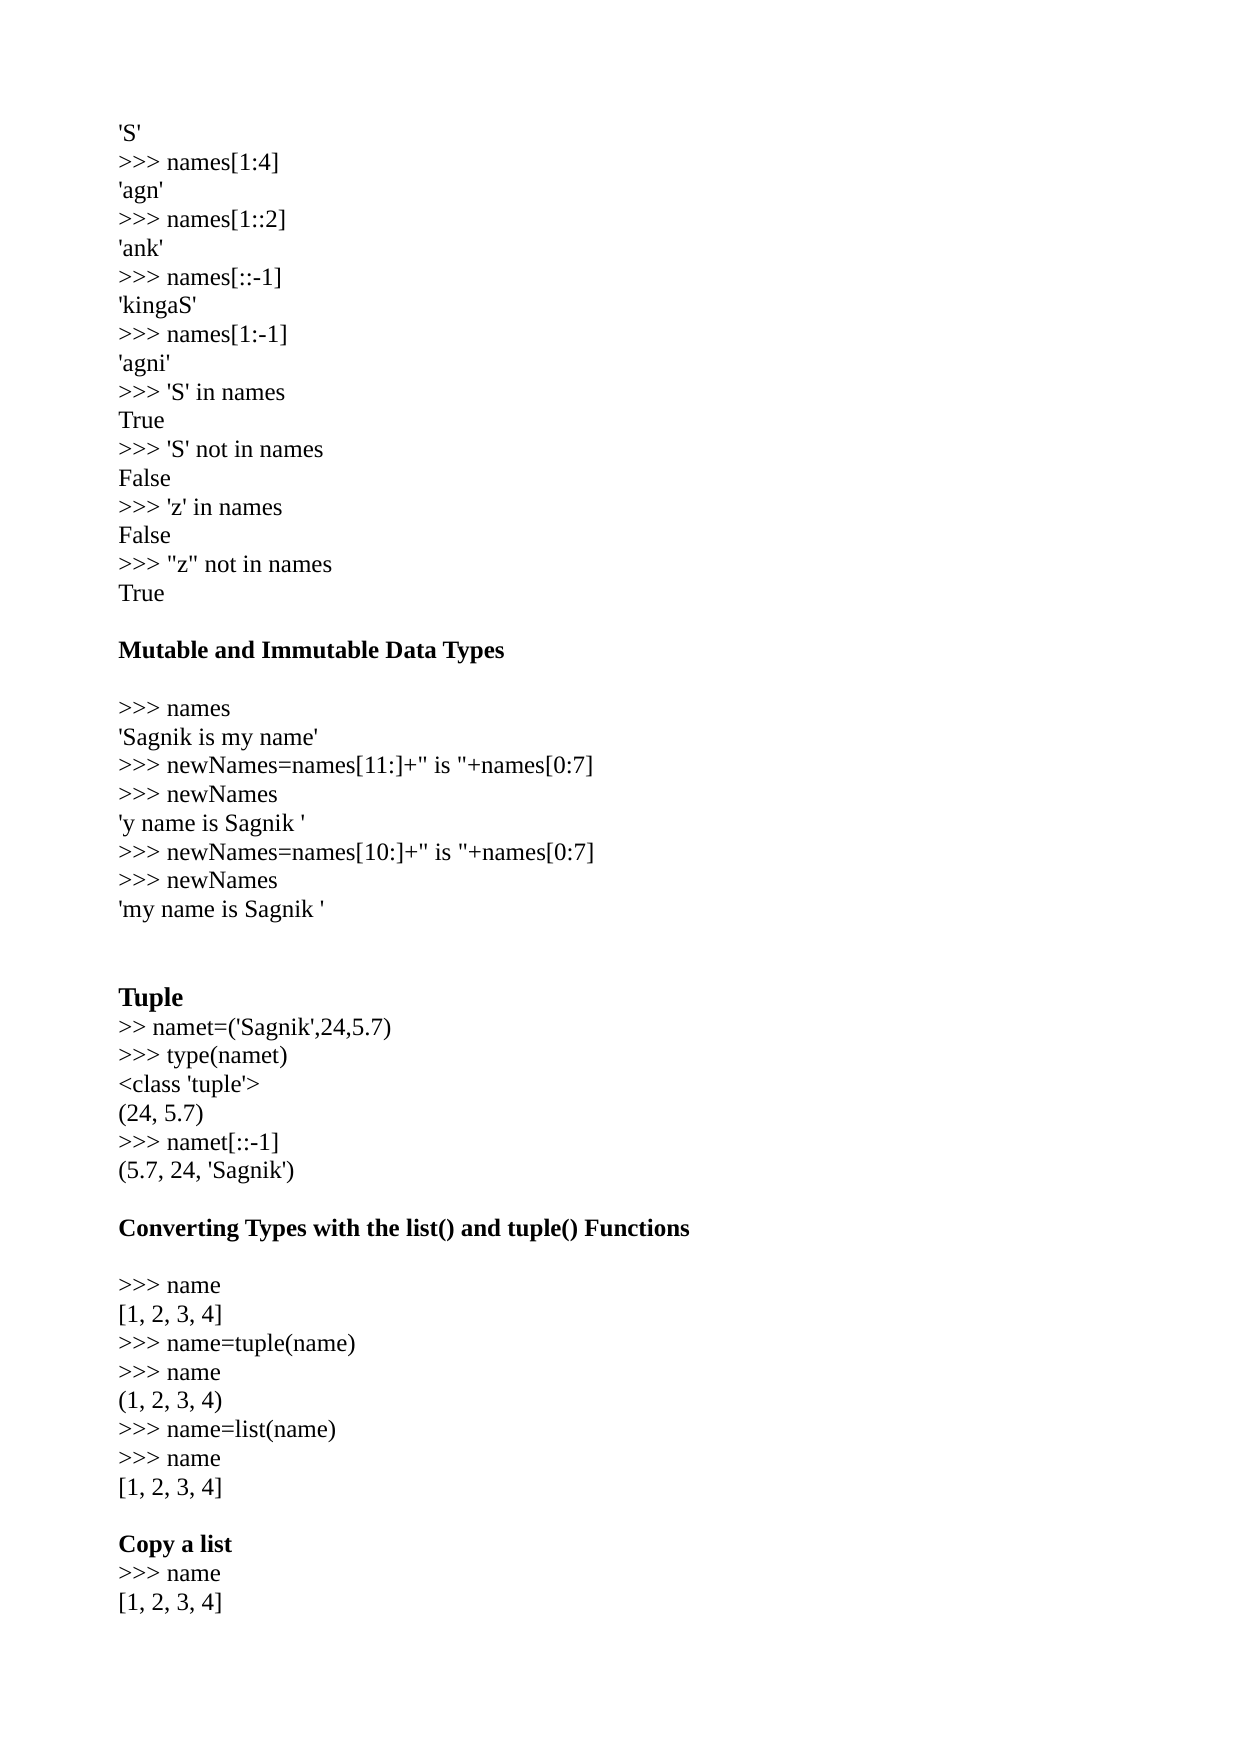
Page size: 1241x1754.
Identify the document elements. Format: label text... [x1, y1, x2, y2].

text (5.7, 24, 'Sagnik') [118, 1156, 1122, 1184]
text 'agni' [118, 348, 1122, 377]
text >>> names[1:-1] [118, 319, 1122, 348]
text >>> newNames=names[11:]+" is "+names[0:7] [118, 751, 1122, 779]
text >>> 'S' in names [118, 377, 1122, 406]
text 'agn' [118, 176, 1122, 204]
text >>> names[1:4] [118, 147, 1122, 176]
text >>> newNames [118, 866, 1122, 894]
text [1, 2, 3, 4] [118, 1587, 1122, 1616]
text >>> name=tuple(name) [118, 1328, 1122, 1357]
text >>> "z" not in names [118, 549, 1122, 578]
text (24, 5.7) [118, 1098, 1122, 1127]
text >>> names[1::2] [118, 204, 1122, 233]
text [1, 2, 3, 4] [118, 1472, 1122, 1501]
text 'ank' [118, 233, 1122, 262]
text [1, 2, 3, 4] [118, 1299, 1122, 1328]
text 'y name is Sagnik ' [118, 808, 1122, 837]
text 'S' [118, 118, 1122, 147]
text Tuple [118, 981, 1122, 1012]
text Mutable and Immutable Data Types [118, 636, 1122, 664]
text 'Sagnik is my name' [118, 722, 1122, 751]
text >>> type(namet) [118, 1041, 1122, 1069]
text False [118, 463, 1122, 492]
text 'kingaS' [118, 291, 1122, 319]
text >>> names[::-1] [118, 262, 1122, 291]
text 'my name is Sagnik ' [118, 894, 1122, 923]
text >> namet=('Sagnik',24,5.7) [118, 1012, 1122, 1041]
text Copy a list [118, 1529, 1122, 1558]
text >>> 'z' in names [118, 492, 1122, 521]
text (1, 2, 3, 4) [118, 1386, 1122, 1414]
text >>> 'S' not in names [118, 434, 1122, 463]
text >>> name [118, 1357, 1122, 1386]
text <class 'tuple'> [118, 1069, 1122, 1098]
text Converting Types with the list() and tuple() Functions [118, 1213, 1122, 1242]
text >>> newNames [118, 779, 1122, 808]
text True [118, 406, 1122, 434]
text >>> name [118, 1558, 1122, 1587]
text >>> name [118, 1271, 1122, 1299]
text >>> name [118, 1443, 1122, 1472]
text >>> namet[::-1] [118, 1127, 1122, 1156]
text True [118, 578, 1122, 607]
text >>> newNames=names[10:]+" is "+names[0:7] [118, 837, 1122, 866]
text >>> name=list(name) [118, 1414, 1122, 1443]
text >>> names [118, 693, 1122, 722]
text False [118, 521, 1122, 549]
